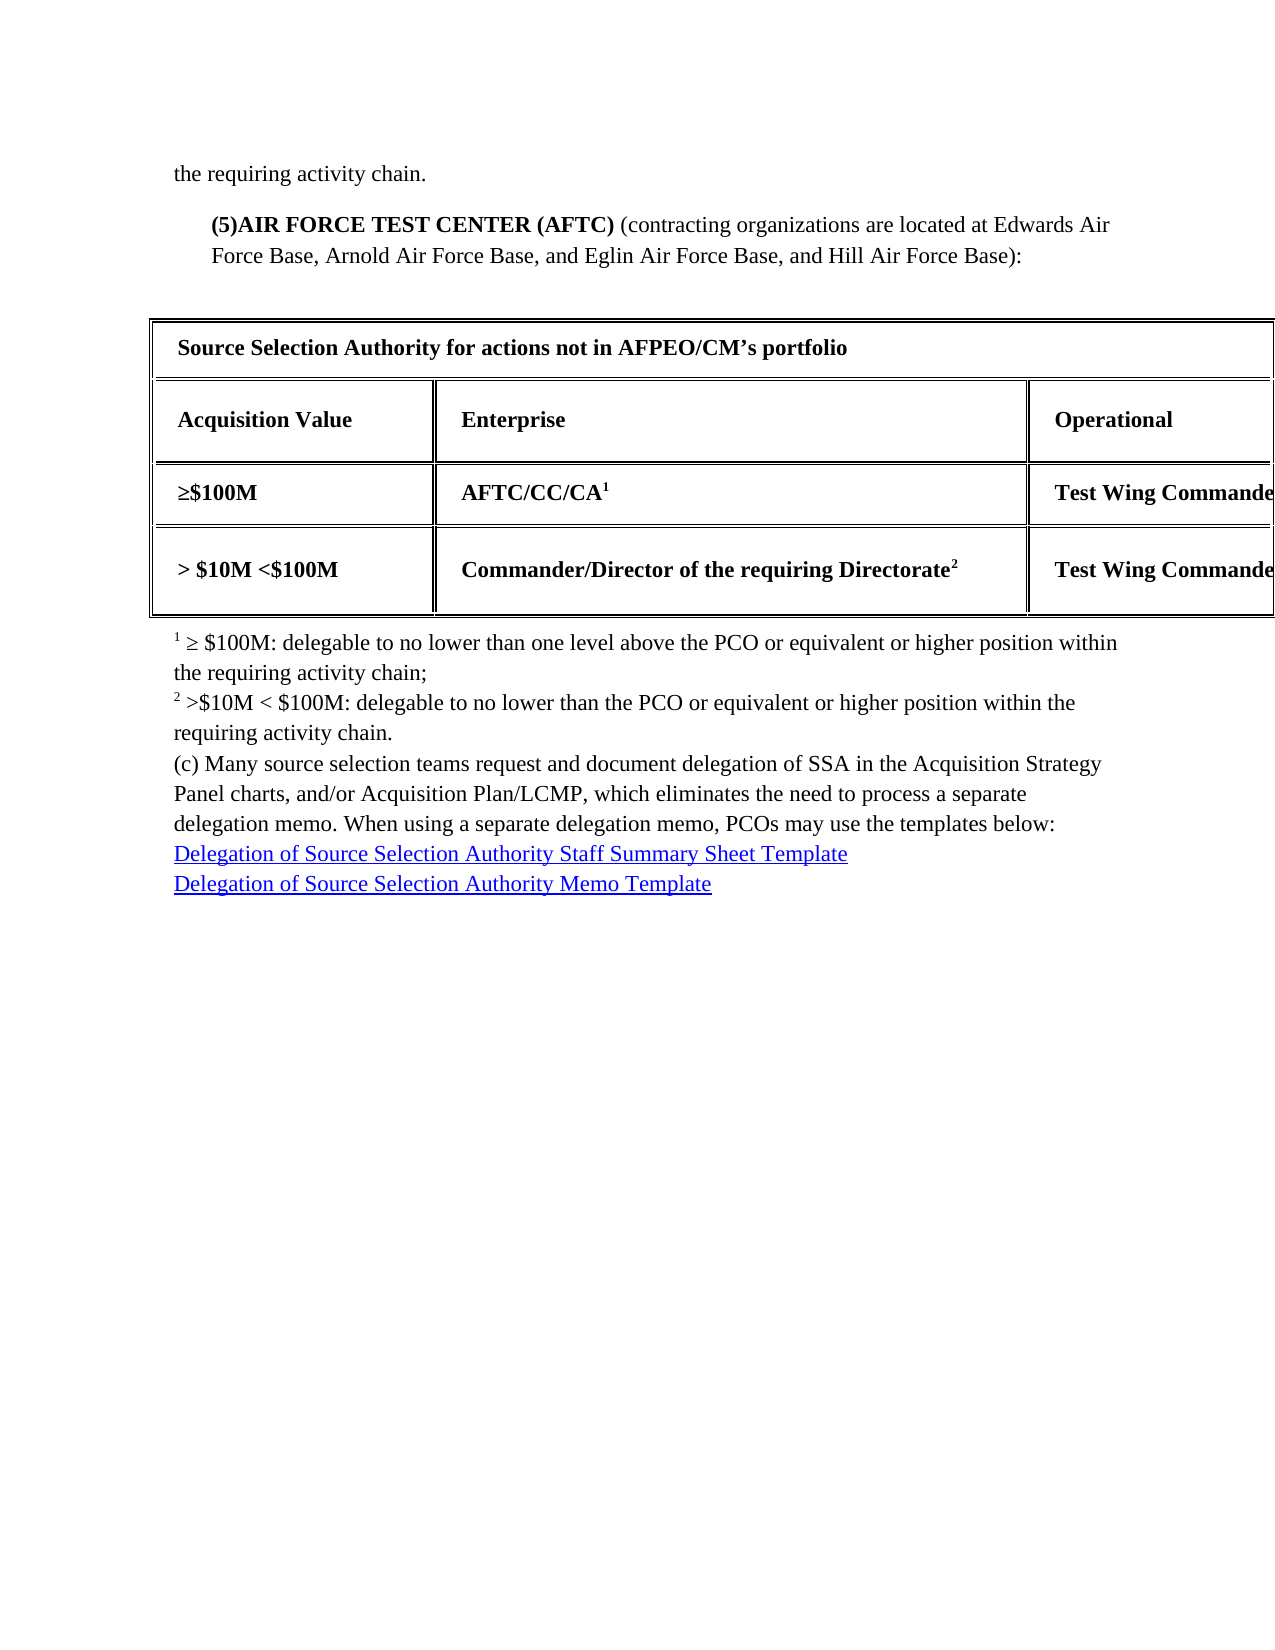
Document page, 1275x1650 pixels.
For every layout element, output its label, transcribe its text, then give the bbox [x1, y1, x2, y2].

table_cell ≥$100M [153, 461, 433, 523]
text Delegation of Source Selection Authority Memo Template [163, 860, 1135, 907]
table_cell Test Wing Commander/Director2 [1028, 524, 1275, 614]
table_cell Acquisition Value [151, 377, 434, 461]
text (5)AIR FORCE TEST CENTER (AFTC) (contracting organizations are located at Edwards Air Force Base, Arnold Air Force Base, and Eglin Air Force Base, and Hill Air Force Base): [201, 201, 1135, 278]
table_cell AFTC/CC/CA1 [437, 465, 1026, 523]
table_cell Commander/Director of the requiring Directorate2 [434, 524, 1028, 614]
table_cell Enterprise [437, 381, 1026, 461]
table_cell > $10M <$100M [151, 524, 434, 614]
text the requiring activity chain. [163, 150, 1135, 197]
table_cell Test Wing Commander/Director1 [1030, 461, 1273, 523]
text Delegation of Source Selection Authority Staff Summary Sheet Template [163, 830, 1135, 860]
table_cell Operational [1028, 377, 1275, 461]
text 2 >$10M < $100M: delegable to no lower than the PCO or equivalent or higher position within the requiring activity chain. [163, 679, 1135, 739]
text 1 ≥ $100M: delegable to no lower than one level above the PCO or equivalent or higher position within the requiring activity chain; [163, 618, 1135, 679]
table_header Source Selection Authority for actions not in AFPEO/CM’s portfolio [153, 323, 1273, 377]
text (c) Many source selection teams request and document delegation of SSA in the Acquisition Strategy Panel charts, and/or Acquisition Plan/LCMP, which eliminates the need to process a separate delegation memo. When using a separate delegation memo, PCOs may use the templates below: [163, 739, 1135, 830]
